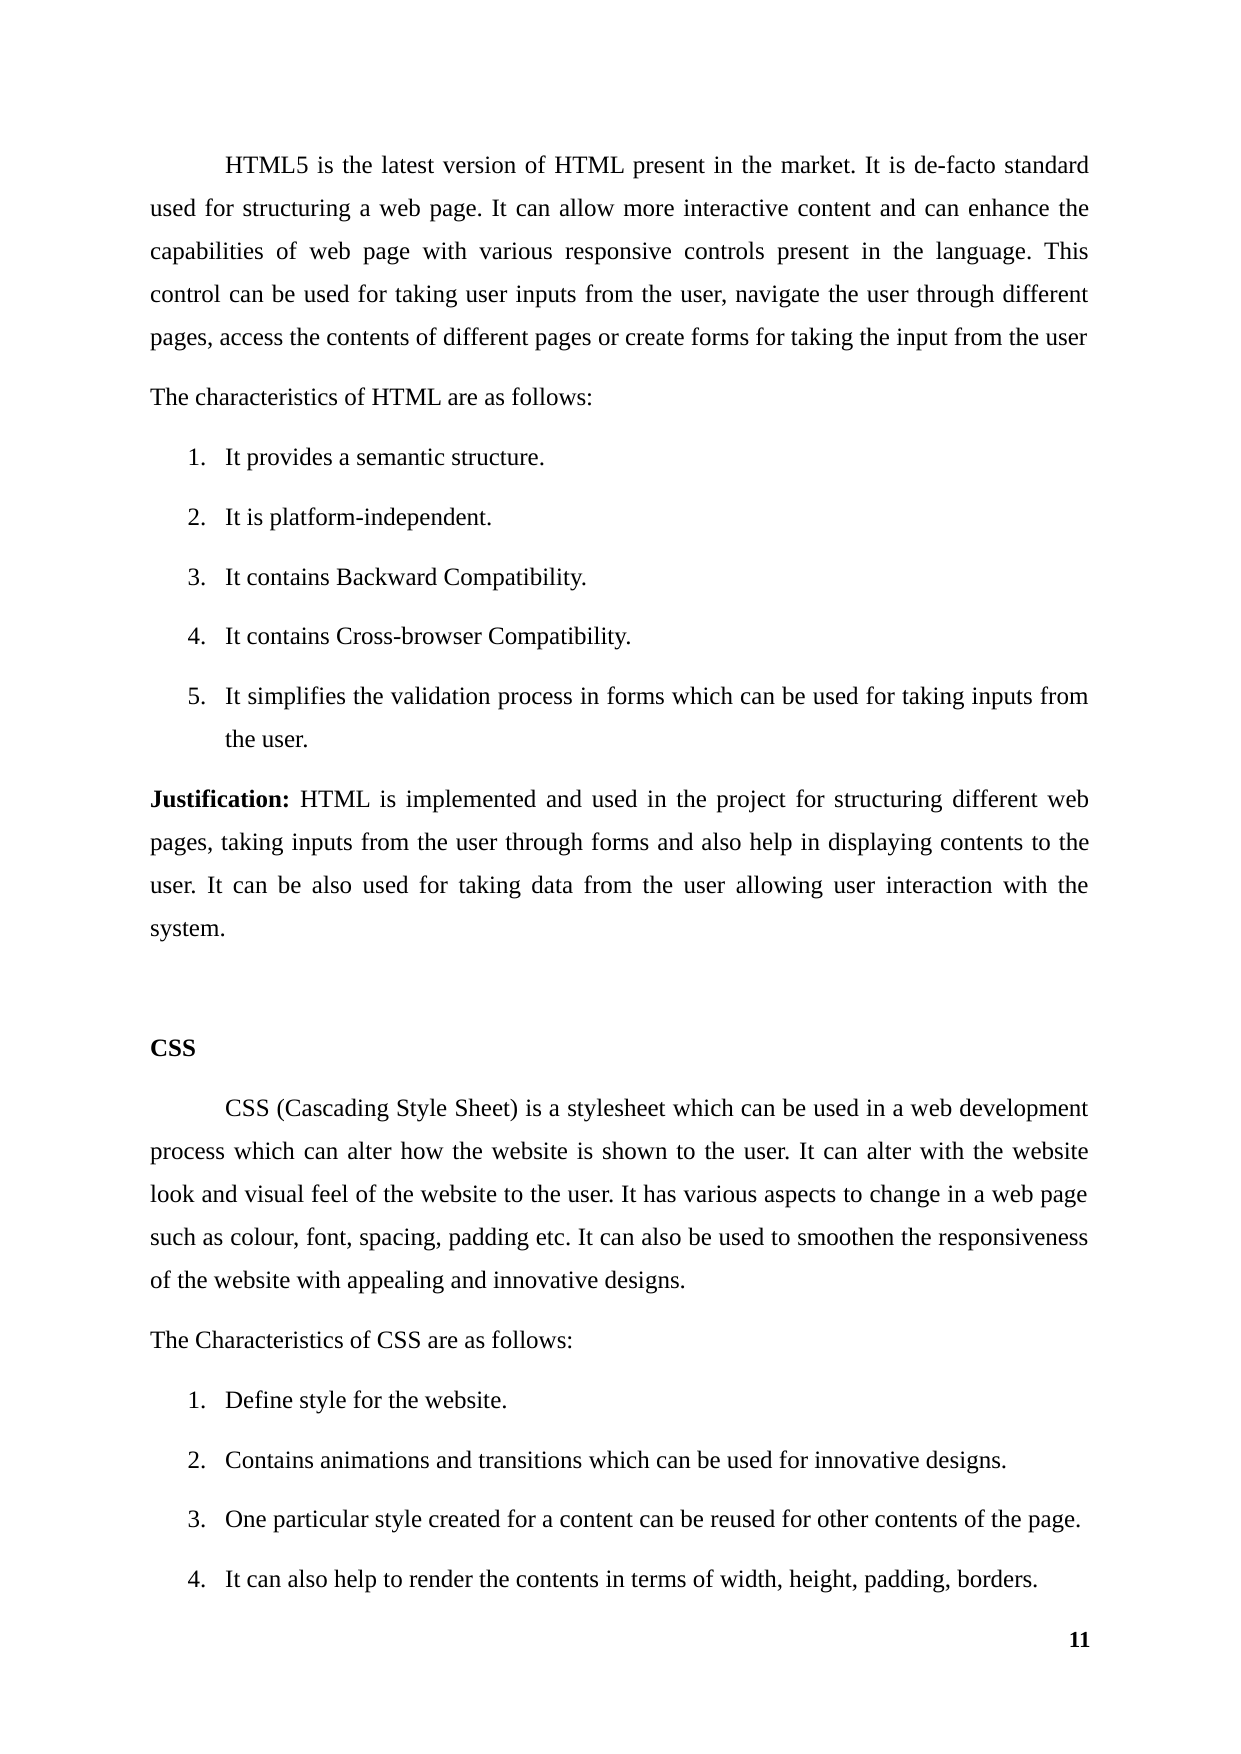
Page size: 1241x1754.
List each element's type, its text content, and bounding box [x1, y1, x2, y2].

list It simplifies the validation process in forms which can be used for taking inputs from the user. [187, 681, 1090, 753]
text CSS [150, 1033, 1090, 1062]
text The characteristics of HTML are as follows: [150, 382, 1090, 411]
list It contains Cross-browser Compatibility. [187, 621, 1090, 650]
text The Characteristics of CSS are as follows: [150, 1325, 1090, 1354]
list One particular style created for a content can be reused for other contents of the page. [187, 1504, 1090, 1533]
text HTML5 is the latest version of HTML present in the market. It is de-facto standard used for structuring a web page. It can allow more interactive content and can enhance the capabilities of web page with various responsive controls present in the language. This control can be used for taking user inputs from the user, navigate the user through different pages, access the contents of different pages or create forms for taking the input from the user [150, 150, 1090, 351]
text CSS (Cascading Style Sheet) is a stylesheet which can be used in a web development process which can alter how the website is shown to the user. It can alter with the website look and visual feel of the website to the user. It has various aspects to change in a web page such as colour, font, spacing, padding etc. It can also be used to smoothen the responsiveness of the website with appealing and innovative designs. [150, 1093, 1090, 1294]
list It is platform-independent. [187, 502, 1090, 531]
list It provides a semantic structure. [187, 442, 1090, 471]
list It can also help to render the contents in terms of width, height, padding, borders. [187, 1564, 1090, 1593]
list Define style for the website. [187, 1385, 1090, 1414]
text Justification: HTML is implemented and used in the project for structuring different web pages, taking inputs from the user through forms and also help in displaying contents to the user. It can be also used for taking data from the user allowing user interaction with the system. [150, 784, 1090, 942]
list It contains Backward Compatibility. [187, 562, 1090, 590]
list Contains animations and transitions which can be used for innovative designs. [187, 1445, 1090, 1473]
